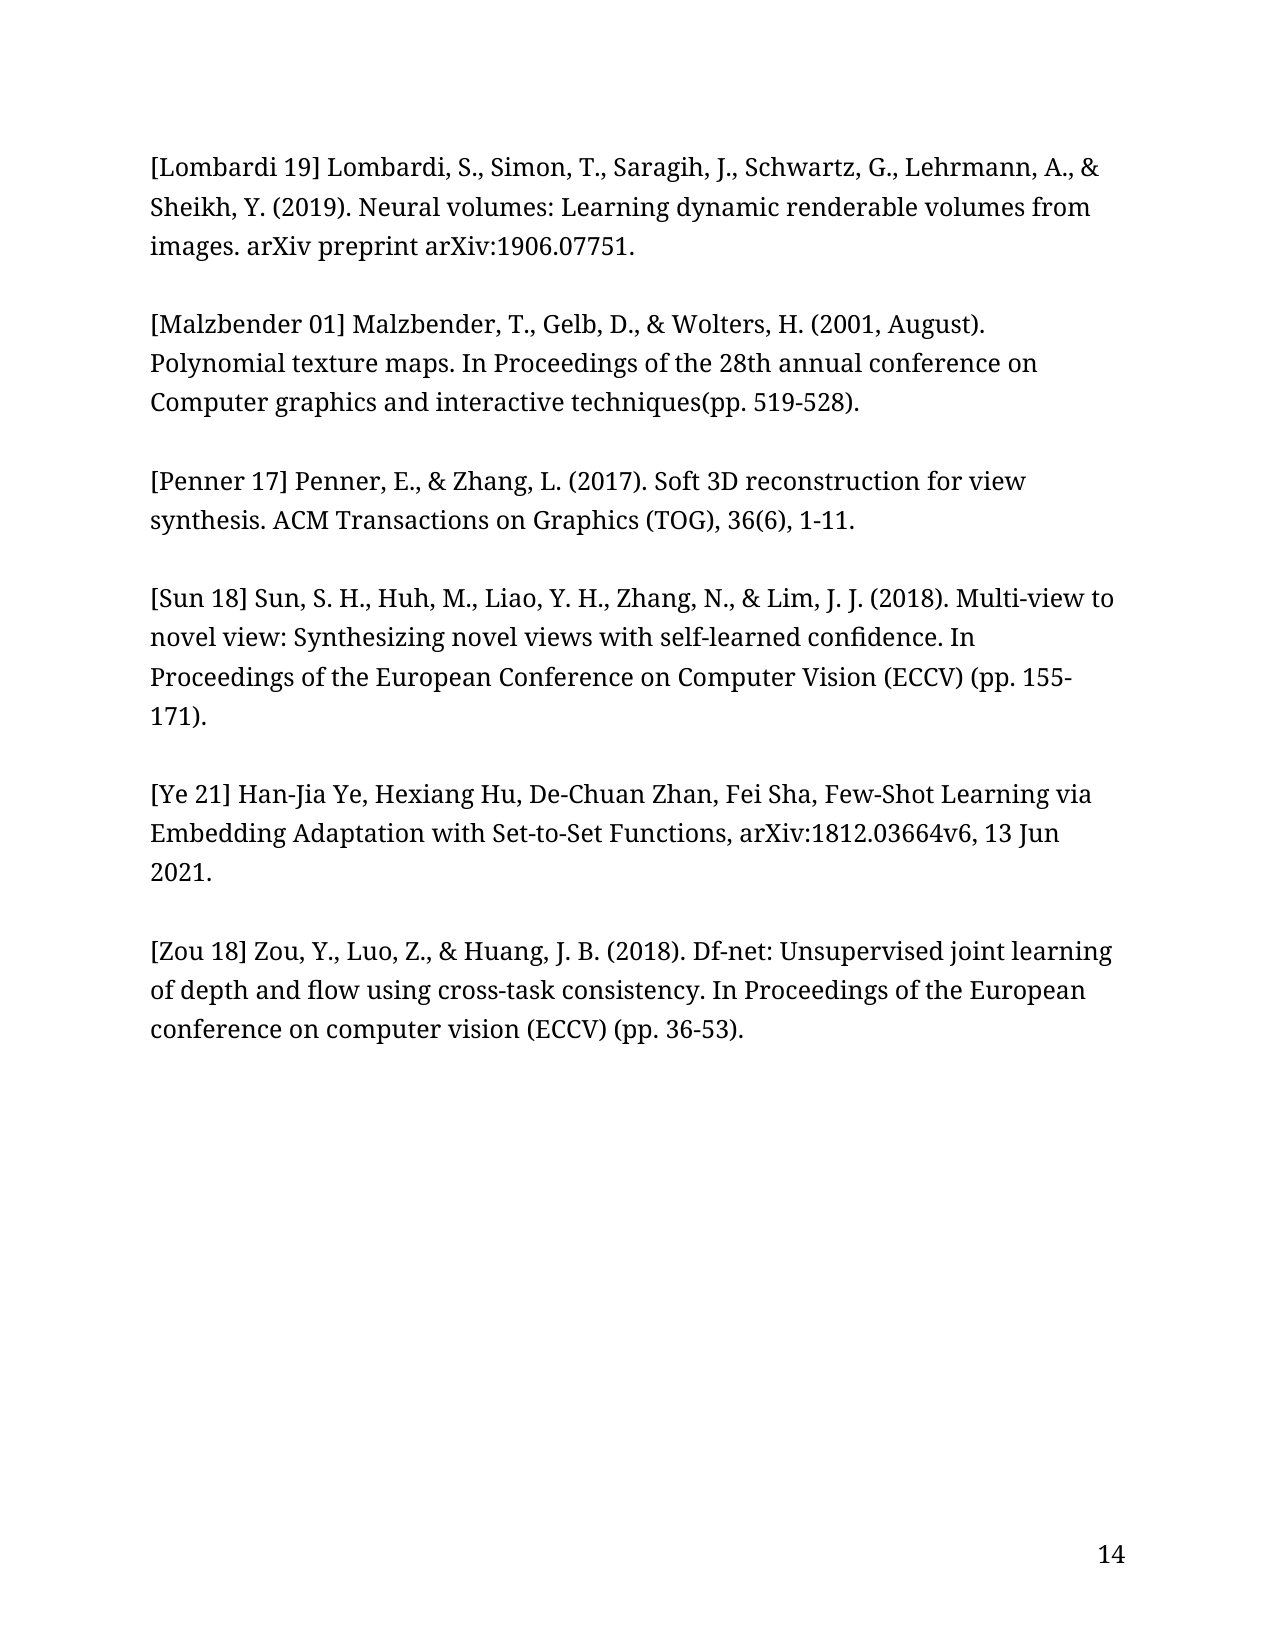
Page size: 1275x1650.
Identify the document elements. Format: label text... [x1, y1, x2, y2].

text [Lombardi 19] Lombardi, S., Simon, T., Saragih, J., Schwartz, G., Lehrmann, A., & Sheikh, Y. (2019). Neural volumes: Learning dynamic renderable volumes from images. arXiv preprint arXiv:1906.07751. [150, 150, 1125, 262]
text [Malzbender 01] Malzbender, T., Gelb, D., & Wolters, H. (2001, August). Polynomial texture maps. In Proceedings of the 28th annual conference on Computer graphics and interactive techniques(pp. 519-528). [150, 307, 1125, 419]
text [Zou 18] Zou, Y., Luo, Z., & Huang, J. B. (2018). Df-net: Unsupervised joint learning of depth and flow using cross-task consistency. In Proceedings of the European conference on computer vision (ECCV) (pp. 36-53). [150, 933, 1125, 1046]
text [Sun 18] Sun, S. H., Huh, M., Liao, Y. H., Zhang, N., & Lim, J. J. (2018). Multi-view to novel view: Synthesizing novel views with self-learned confidence. In Proceedings of the European Conference on Computer Vision (ECCV) (pp. 155-171). [150, 581, 1125, 732]
text [Penner 17] Penner, E., & Zhang, L. (2017). Soft 3D reconstruction for view synthesis. ACM Transactions on Graphics (TOG), 36(6), 1-11. [150, 463, 1125, 537]
text [Ye 21] Han-Jia Ye, Hexiang Hu, De-Chuan Zhan, Fei Sha, Few-Shot Learning via Embedding Adaptation with Set-to-Set Functions, arXiv:1812.03664v6, 13 Jun 2021. [150, 777, 1125, 889]
